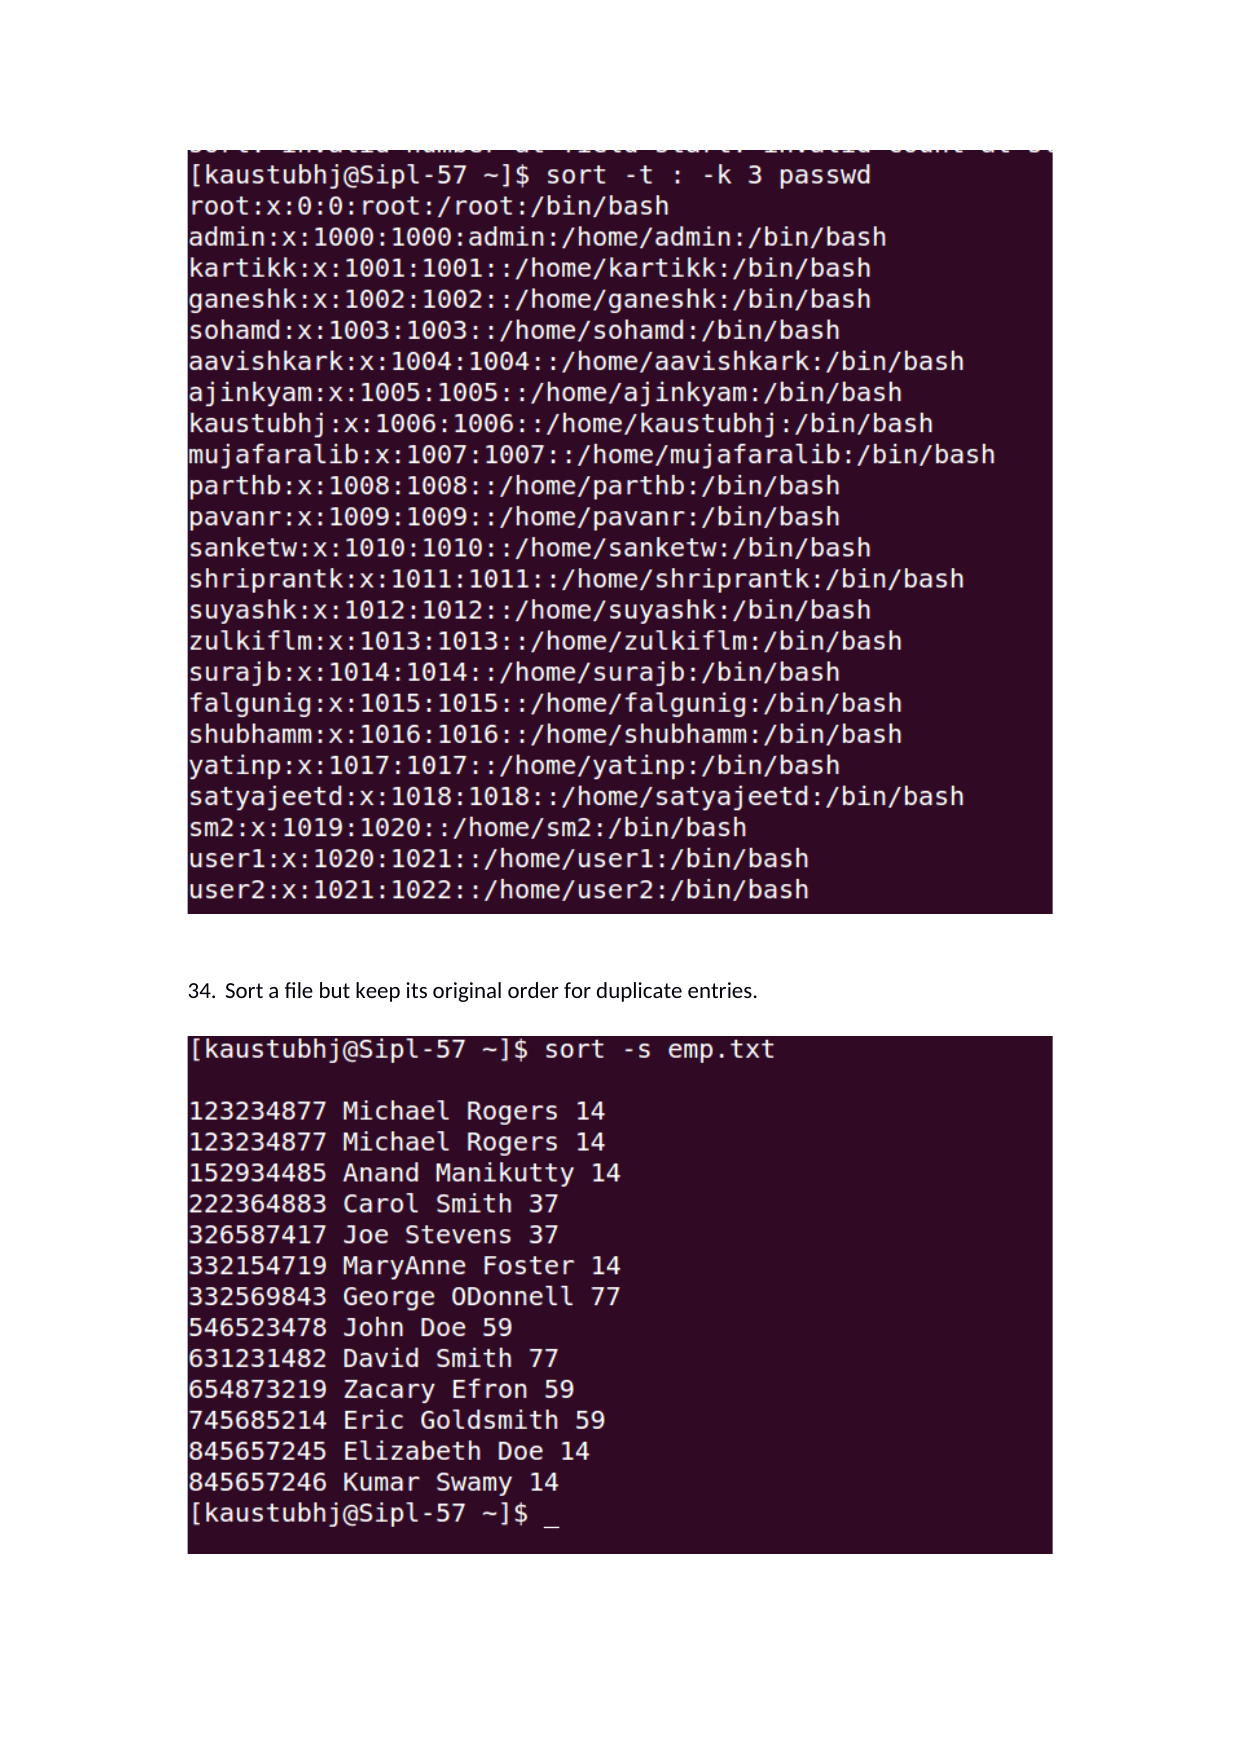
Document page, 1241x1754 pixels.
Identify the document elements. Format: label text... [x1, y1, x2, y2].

picture [187, 150, 1053, 914]
picture [187, 1036, 1053, 1554]
list Sort a file but keep its original order for duplicate entries. [187, 976, 1090, 1004]
